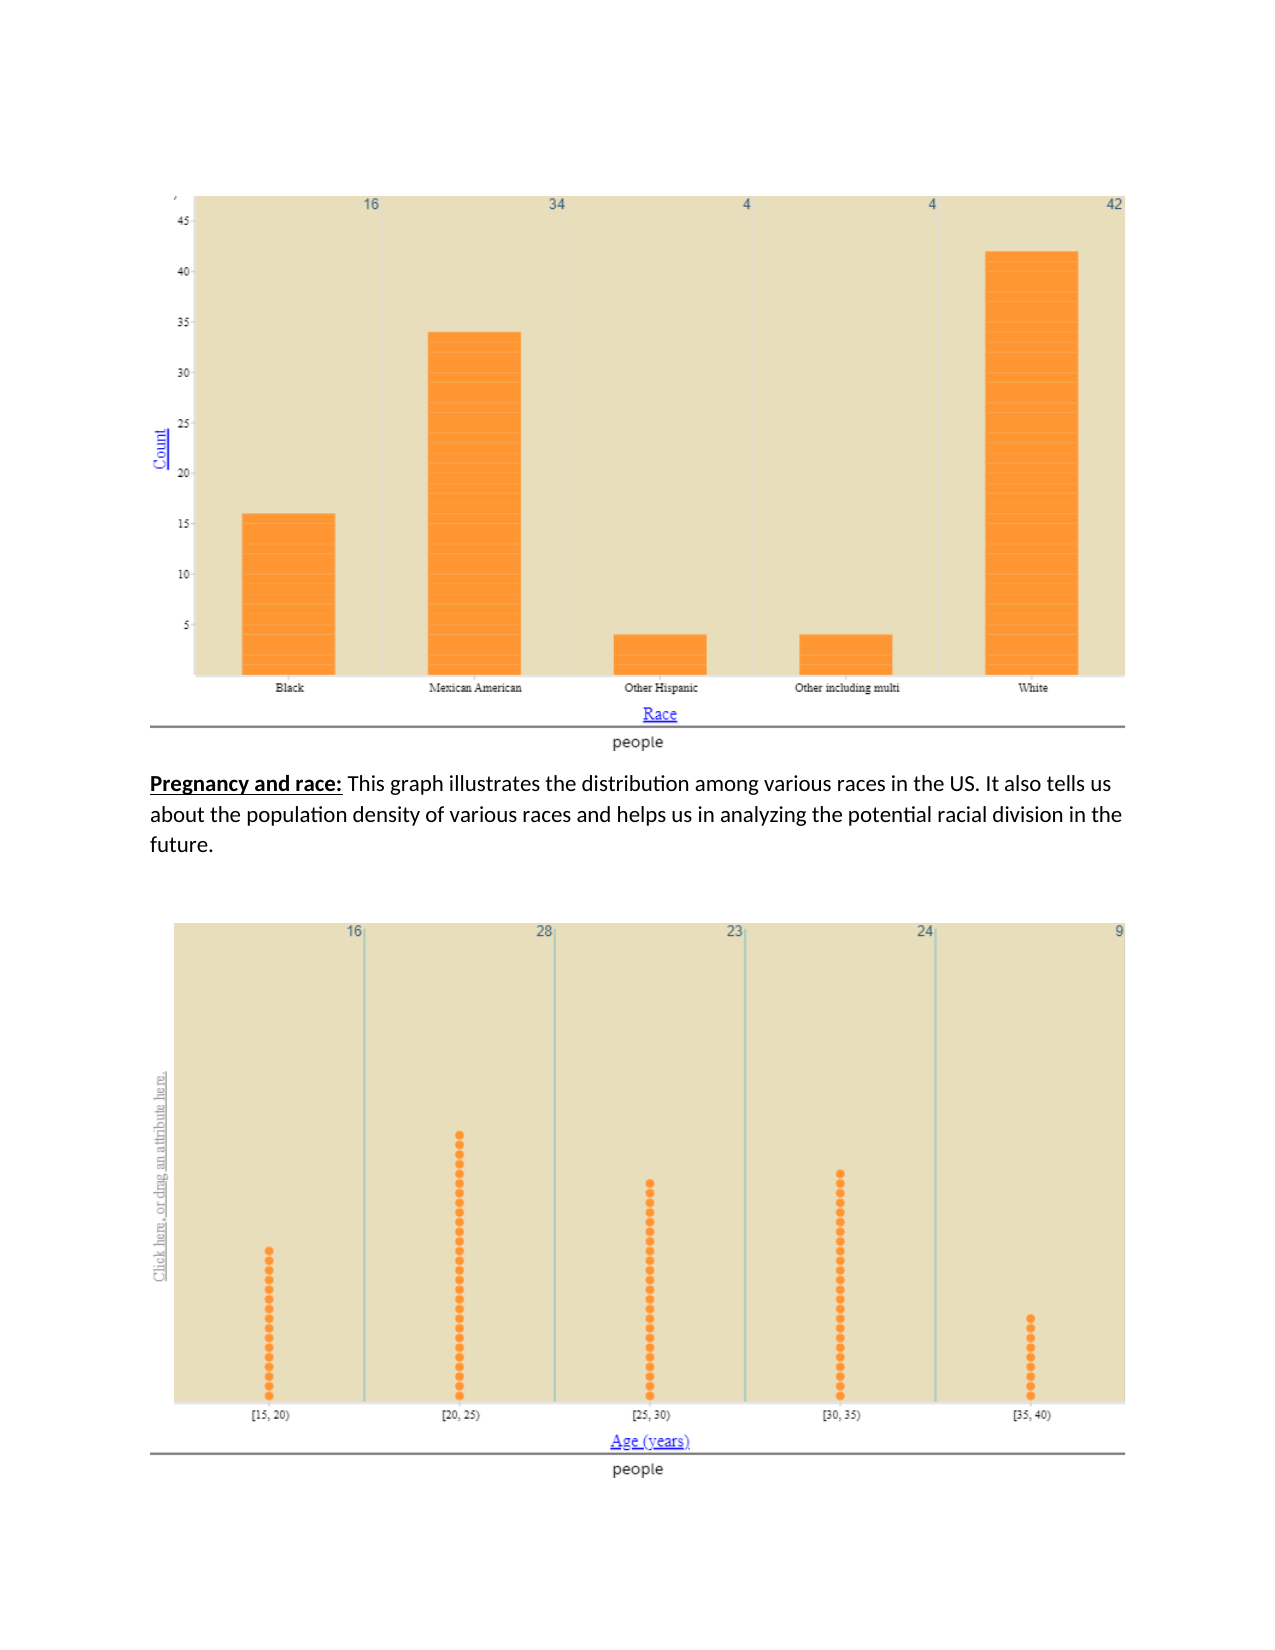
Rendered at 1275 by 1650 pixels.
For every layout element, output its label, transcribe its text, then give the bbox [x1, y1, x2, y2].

picture [150, 923, 1125, 1478]
picture [150, 196, 1125, 751]
text Pregnancy and race: This graph illustrates the distribution among various races in the US. It also tells us about the population density of various races and helps us in analyzing the potential racial division in the future. [150, 769, 1125, 858]
